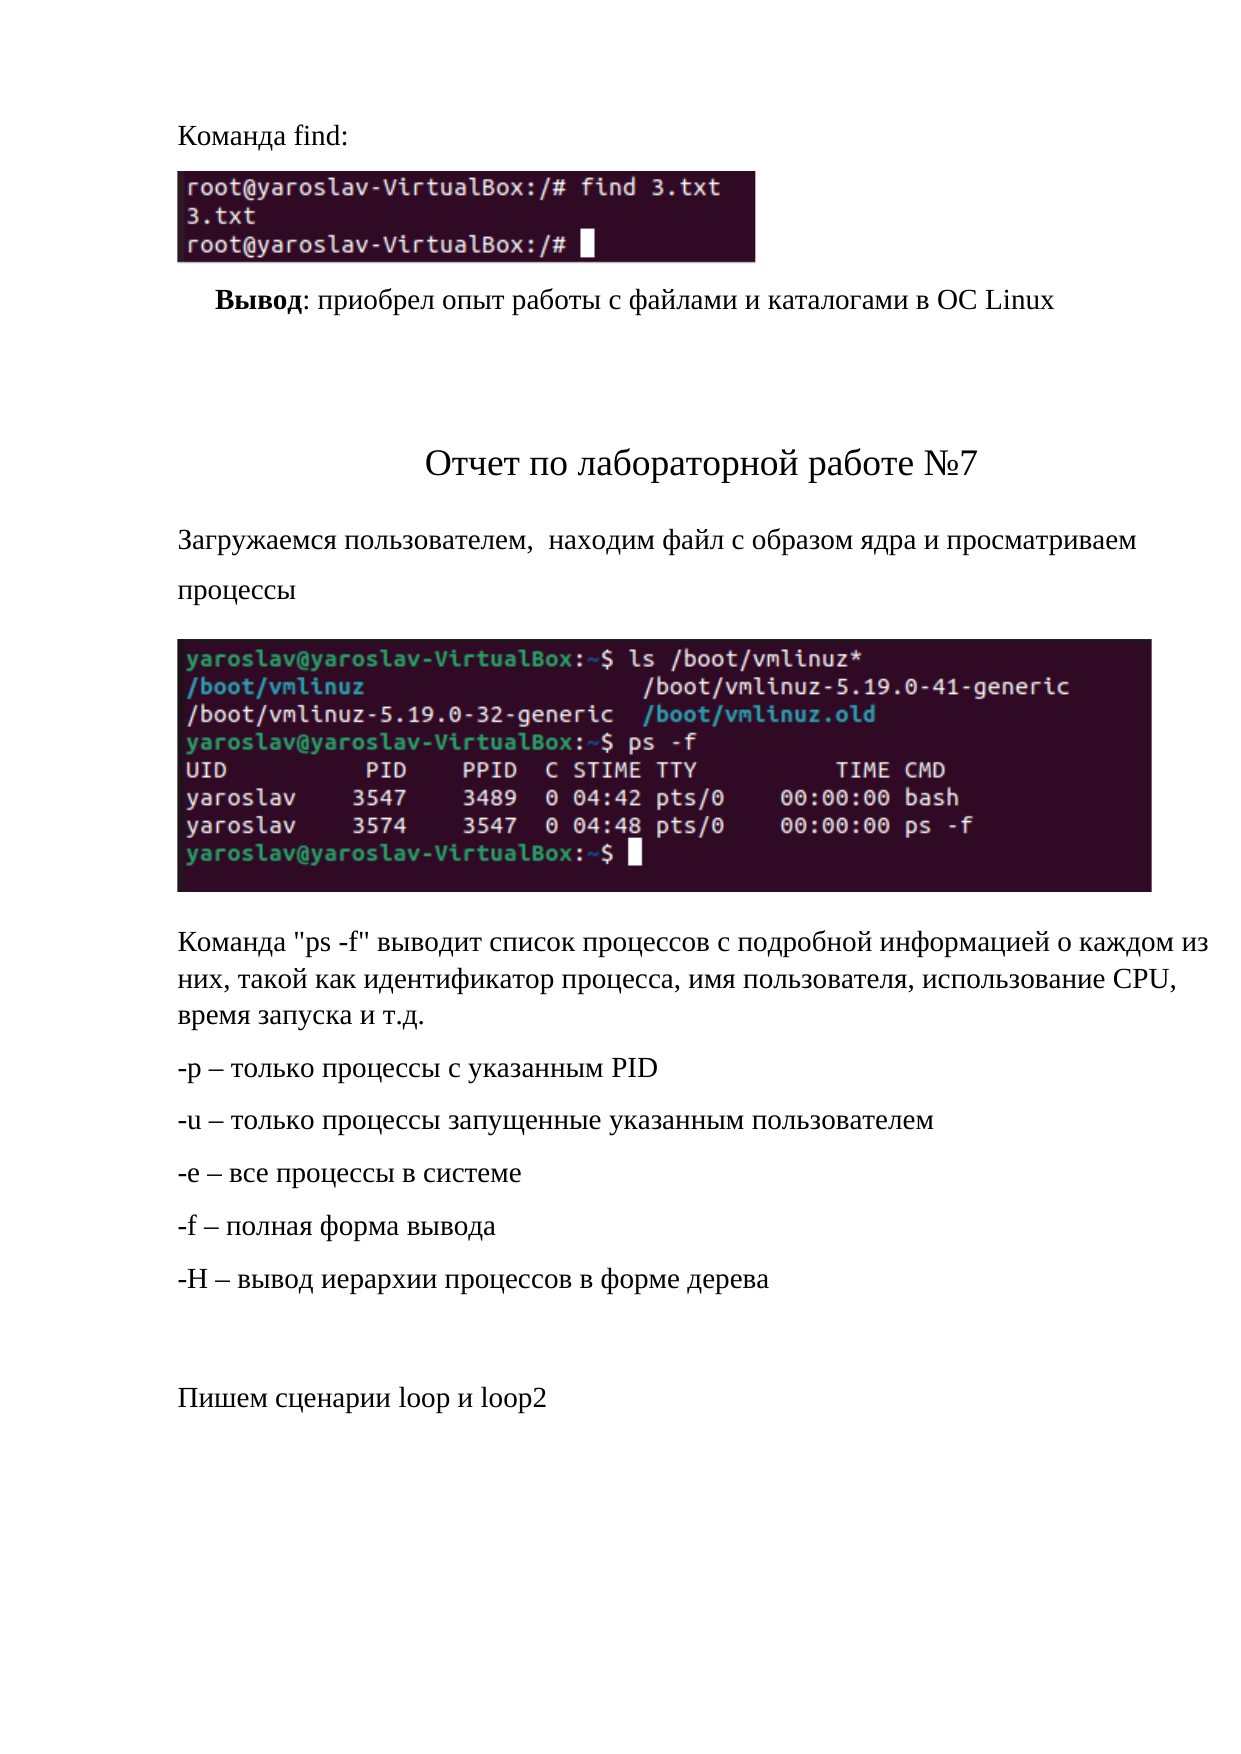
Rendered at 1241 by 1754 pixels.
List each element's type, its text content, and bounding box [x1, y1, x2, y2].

text Вывод: приобрел опыт работы с файлами и каталогами в ОС Linux [215, 282, 1226, 316]
picture [177, 171, 756, 264]
text Команда find: [177, 118, 1226, 152]
text -f – полная форма вывода [177, 1208, 1226, 1242]
text -p – только процессы с указанным PID [177, 1050, 1226, 1083]
picture [177, 639, 1152, 892]
text Загружаемся пользователем, находим файл с образом ядра и просматриваем процессы [177, 522, 1226, 606]
text -e – все процессы в системе [177, 1155, 1226, 1189]
text Пишем сценарии loop и loop2 [177, 1380, 1152, 1414]
text Отчет по лабораторной работе №7 [177, 441, 1226, 484]
text -u – только процессы запущенные указанным пользователем [177, 1102, 1226, 1136]
text -H – вывод иерархии процессов в форме дерева [177, 1261, 1226, 1294]
text Команда "ps -f" выводит список процессов с подробной информацией о каждом из них, такой как идентификатор процесса, имя пользователя, использование CPU, время запуска и т.д. [177, 924, 1226, 1030]
